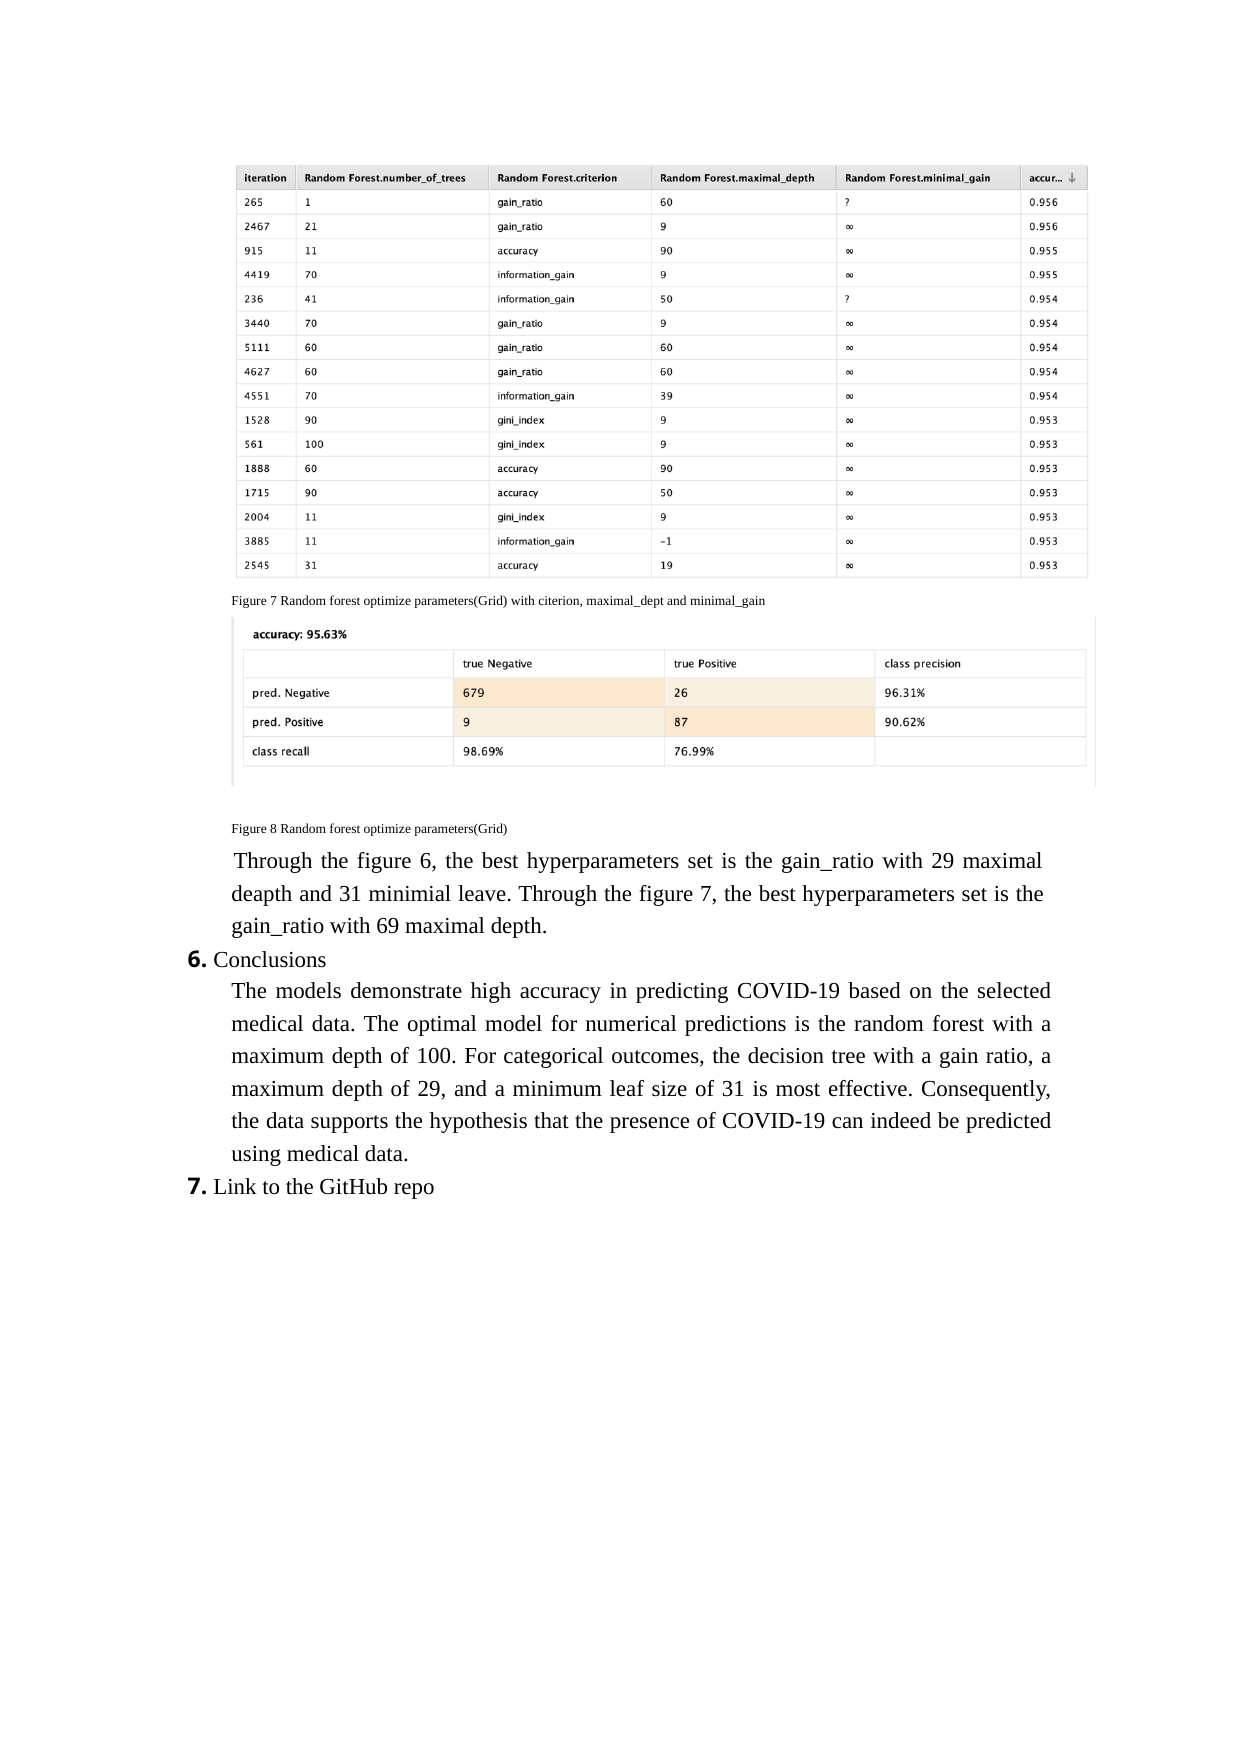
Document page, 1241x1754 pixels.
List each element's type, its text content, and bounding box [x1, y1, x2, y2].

list Figure 7 Random forest optimize parameters(Grid) with citerion, maximal_dept and minimal_gain [231, 584, 1053, 617]
picture [231, 617, 1096, 786]
picture [231, 162, 1095, 579]
list Link to the GitHub repo [187, 1169, 1053, 1202]
list Through the figure 6, the best hyperparameters set is the gain_ratio with 29 maximal deapth and 31 minimial leave. Through the figure 7, the best hyperparameters set is the gain_ratio with 69 maximal depth. [187, 844, 1053, 942]
list Figure 8 Random forest optimize parameters(Grid) [231, 812, 1053, 844]
list Conclusions [187, 942, 1053, 974]
list The models demonstrate high accuracy in predicting COVID-19 based on the selected medical data. The optimal model for numerical predictions is the random forest with a maximum depth of 100. For categorical outcomes, the decision tree with a gain ratio, a maximum depth of 29, and a minimum leaf size of 31 is most effective. Consequently, the data supports the hypothesis that the presence of COVID-19 can indeed be predicted using medical data. [231, 974, 1053, 1169]
